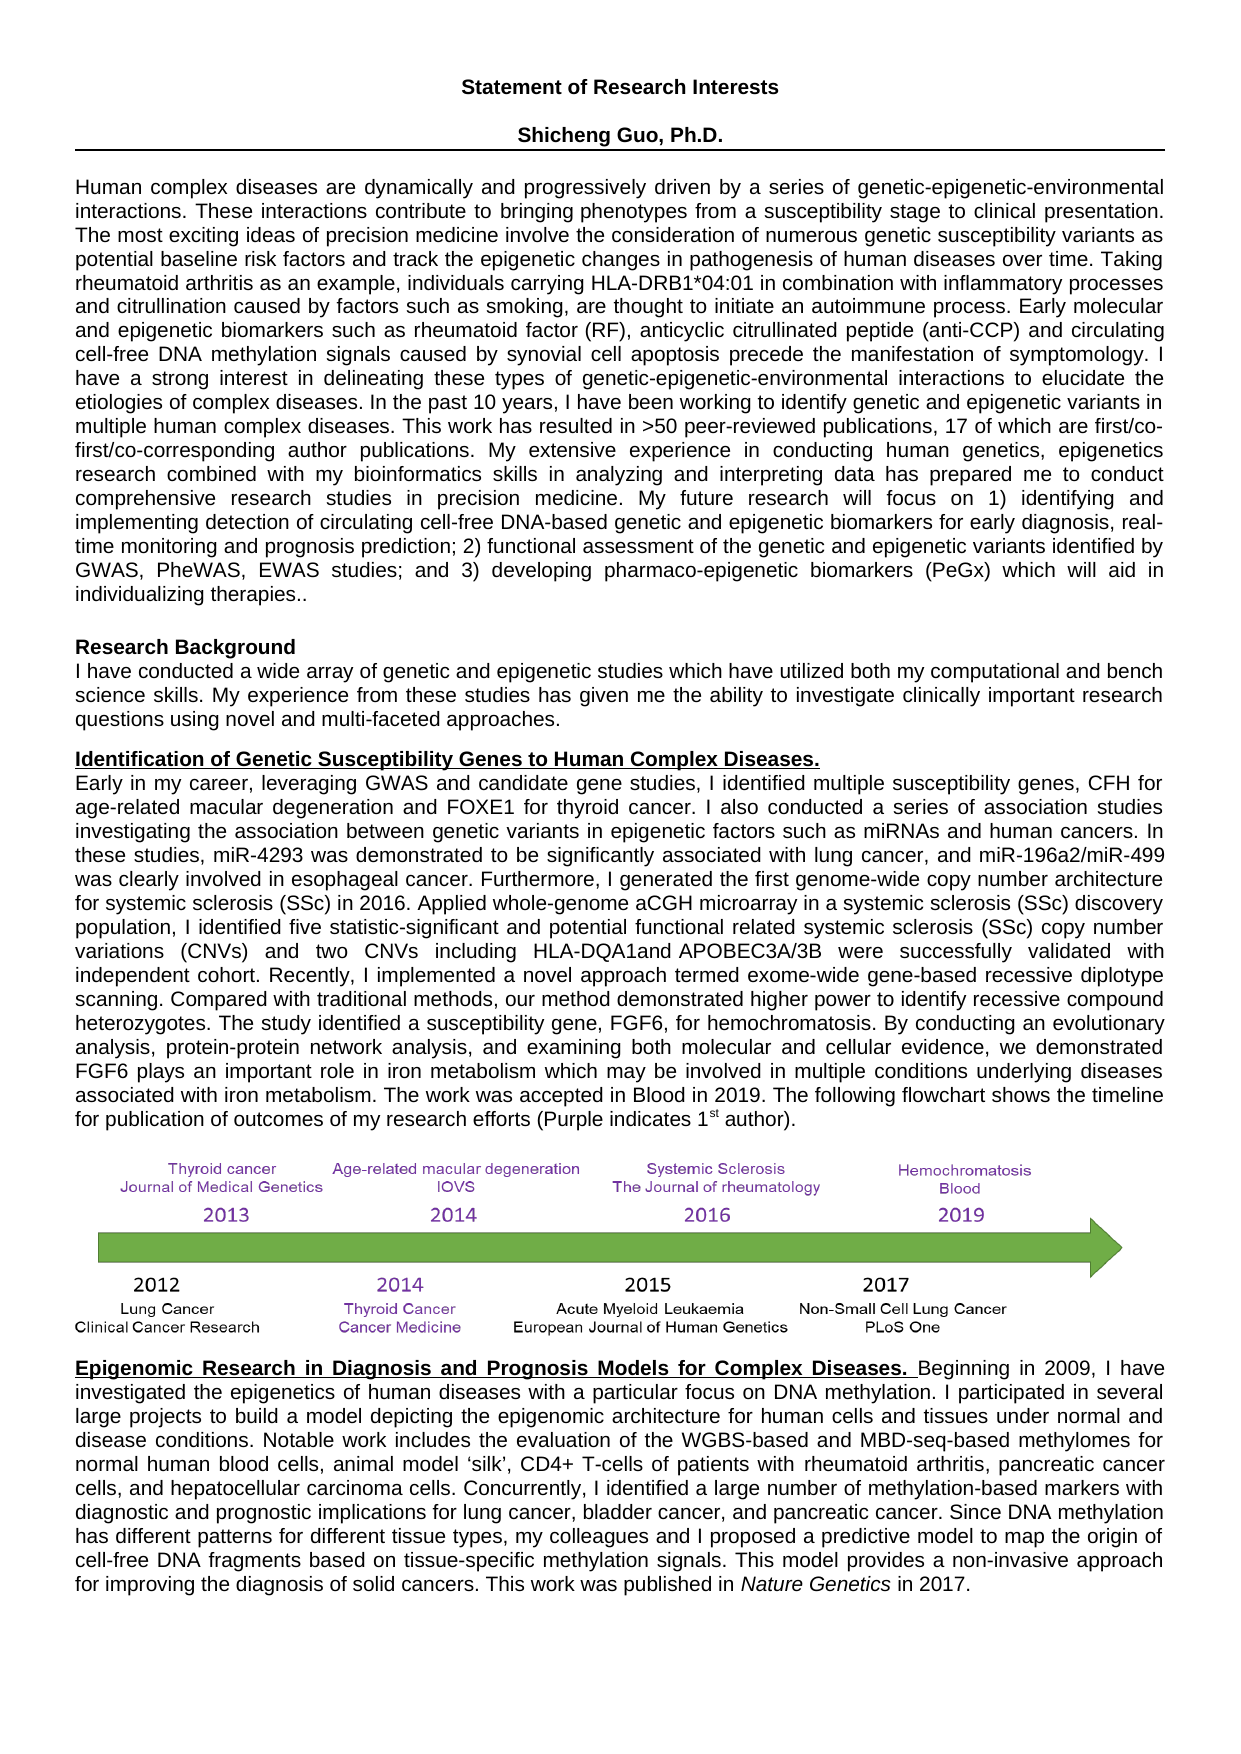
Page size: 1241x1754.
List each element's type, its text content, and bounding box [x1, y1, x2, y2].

text Research Background [75, 634, 1165, 658]
picture [75, 1154, 1123, 1345]
text I have conducted a wide array of genetic and epigenetic studies which have utilized both my computational and bench science skills. My experience from these studies has given me the ability to investigate clinically important research questions using novel and multi-faceted approaches. [75, 658, 1165, 730]
text Early in my career, leveraging GWAS and candidate gene studies, I identified multiple susceptibility genes, CFH for age-related macular degeneration and FOXE1 for thyroid cancer. I also conducted a series of association studies investigating the association between genetic variants in epigenetic factors such as miRNAs and human cancers. In these studies, miR-4293 was demonstrated to be significantly associated with lung cancer, and miR-196a2/miR-499 was clearly involved in esophageal cancer. Furthermore, I generated the first genome-wide copy number architecture for systemic sclerosis (SSc) in 2016. Applied whole-genome aCGH microarray in a systemic sclerosis (SSc) discovery population, I identified five statistic-significant and potential functional related systemic sclerosis (SSc) copy number variations (CNVs) and two CNVs including HLA-DQA1and APOBEC3A/3B were successfully validated with independent cohort. Recently, I implemented a novel approach termed exome-wide gene-based recessive diplotype scanning. Compared with traditional methods, our method demonstrated higher power to identify recessive compound heterozygotes. The study identified a susceptibility gene, FGF6, for hemochromatosis. By conducting an evolutionary analysis, protein-protein network analysis, and examining both molecular and cellular evidence, we demonstrated FGF6 plays an important role in iron metabolism which may be involved in multiple conditions underlying diseases associated with iron metabolism. The work was accepted in Blood in 2019. The following flowchart shows the timeline for publication of outcomes of my research efforts (Purple indicates 1st author). [75, 771, 1165, 1130]
text Human complex diseases are dynamically and progressively driven by a series of genetic-epigenetic-environmental interactions. These interactions contribute to bringing phenotypes from a susceptibility stage to clinical presentation. The most exciting ideas of precision medicine involve the consideration of numerous genetic susceptibility variants as potential baseline risk factors and track the epigenetic changes in pathogenesis of human diseases over time. Taking rheumatoid arthritis as an example, individuals carrying HLA-DRB1*04:01 in combination with inflammatory processes and citrullination caused by factors such as smoking, are thought to initiate an autoimmune process. Early molecular and epigenetic biomarkers such as rheumatoid factor (RF), anticyclic citrullinated peptide (anti-CCP) and circulating cell-free DNA methylation signals caused by synovial cell apoptosis precede the manifestation of symptomology. I have a strong interest in delineating these types of genetic-epigenetic-environmental interactions to elucidate the etiologies of complex diseases. In the past 10 years, I have been working to identify genetic and epigenetic variants in multiple human complex diseases. This work has resulted in >50 peer-reviewed publications, 17 of which are first/co-first/co-corresponding author publications. My extensive experience in conducting human genetics, epigenetics research combined with my bioinformatics skills in analyzing and interpreting data has prepared me to conduct comprehensive research studies in precision medicine. My future research will focus on 1) identifying and implementing detection of circulating cell-free DNA-based genetic and epigenetic biomarkers for early diagnosis, real-time monitoring and prognosis prediction; 2) functional assessment of the genetic and epigenetic variants identified by GWAS, PheWAS, EWAS studies; and 3) developing pharmaco-epigenetic biomarkers (PeGx) which will aid in individualizing therapies.. [75, 174, 1165, 606]
text Identification of Genetic Susceptibility Genes to Human Complex Diseases. [75, 747, 1165, 771]
text Epigenomic Research in Diagnosis and Prognosis Models for Complex Diseases. Beginning in 2009, I have investigated the epigenetics of human diseases with a particular focus on DNA methylation. I participated in several large projects to build a model depicting the epigenomic architecture for human cells and tissues under normal and disease conditions. Notable work includes the evaluation of the WGBS-based and MBD-seq-based methylomes for normal human blood cells, animal model ‘silk’, CD4+ T-cells of patients with rheumatoid arthritis, pancreatic cancer cells, and hepatocellular carcinoma cells. Concurrently, I identified a large number of methylation-based markers with diagnostic and prognostic implications for lung cancer, bladder cancer, and pancreatic cancer. Since DNA methylation has different patterns for different tissue types, my colleagues and I proposed a predictive model to map the origin of cell-free DNA fragments based on tissue-specific methylation signals. This model provides a non-invasive approach for improving the diagnosis of solid cancers. This work was published in Nature Genetics in 2017. [75, 1356, 1165, 1596]
text Shicheng Guo, Ph.D. [75, 123, 1165, 149]
text Statement of Research Interests [75, 75, 1165, 99]
